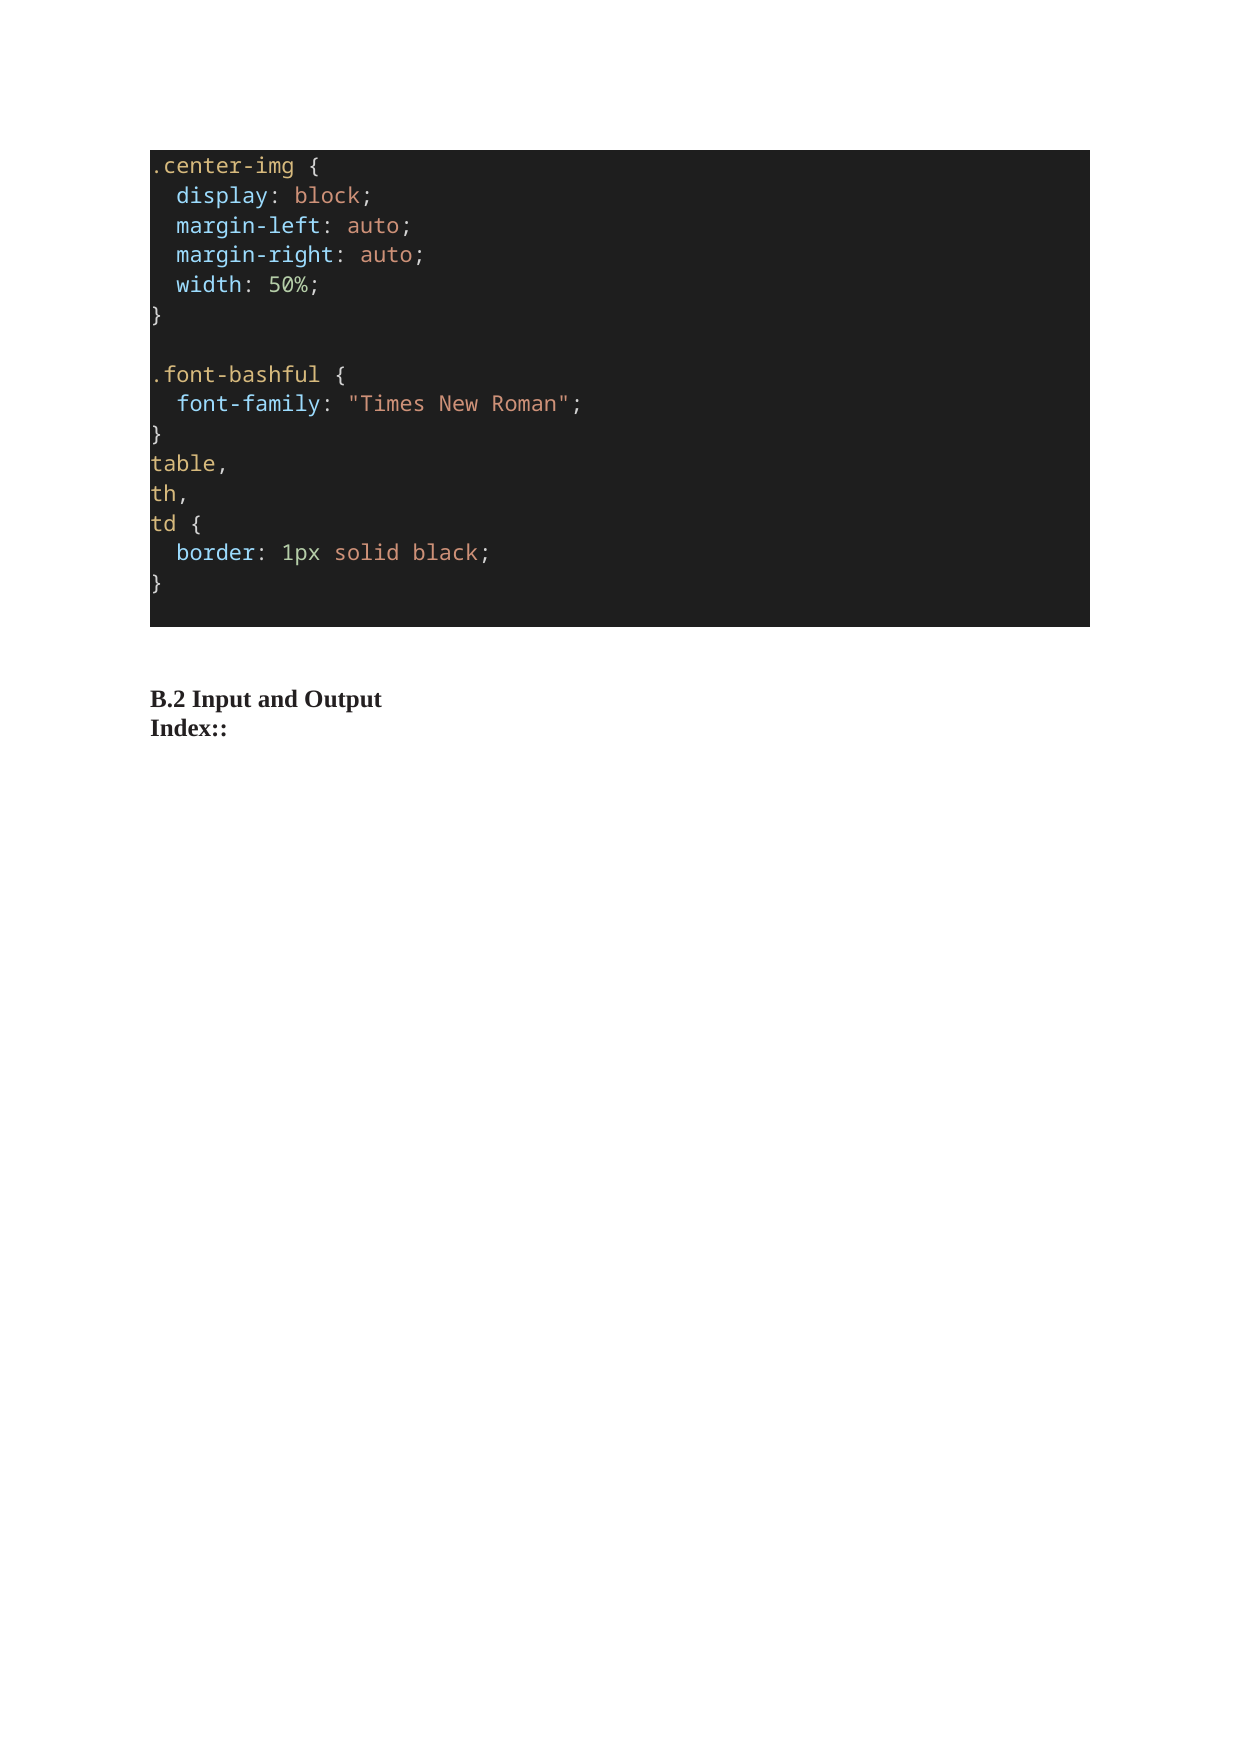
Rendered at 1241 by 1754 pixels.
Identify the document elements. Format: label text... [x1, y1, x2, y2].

text border: 1px solid black; [150, 537, 1090, 567]
text } [150, 299, 1090, 329]
text } [150, 418, 1090, 448]
text .font-bashful { [150, 358, 1090, 388]
text font-family: "Times New Roman"; [150, 388, 1090, 418]
text margin-left: auto; [150, 209, 1090, 239]
text margin-right: auto; [150, 239, 1090, 269]
text B.2 Input and Output [150, 684, 1090, 713]
text width: 50%; [150, 269, 1090, 299]
text table, [150, 448, 1090, 478]
text Index:: [150, 713, 1090, 742]
text td { [150, 507, 1090, 537]
text display: block; [150, 180, 1090, 209]
text .center-img { [150, 150, 1090, 180]
text } [150, 567, 1090, 597]
text th, [150, 478, 1090, 507]
